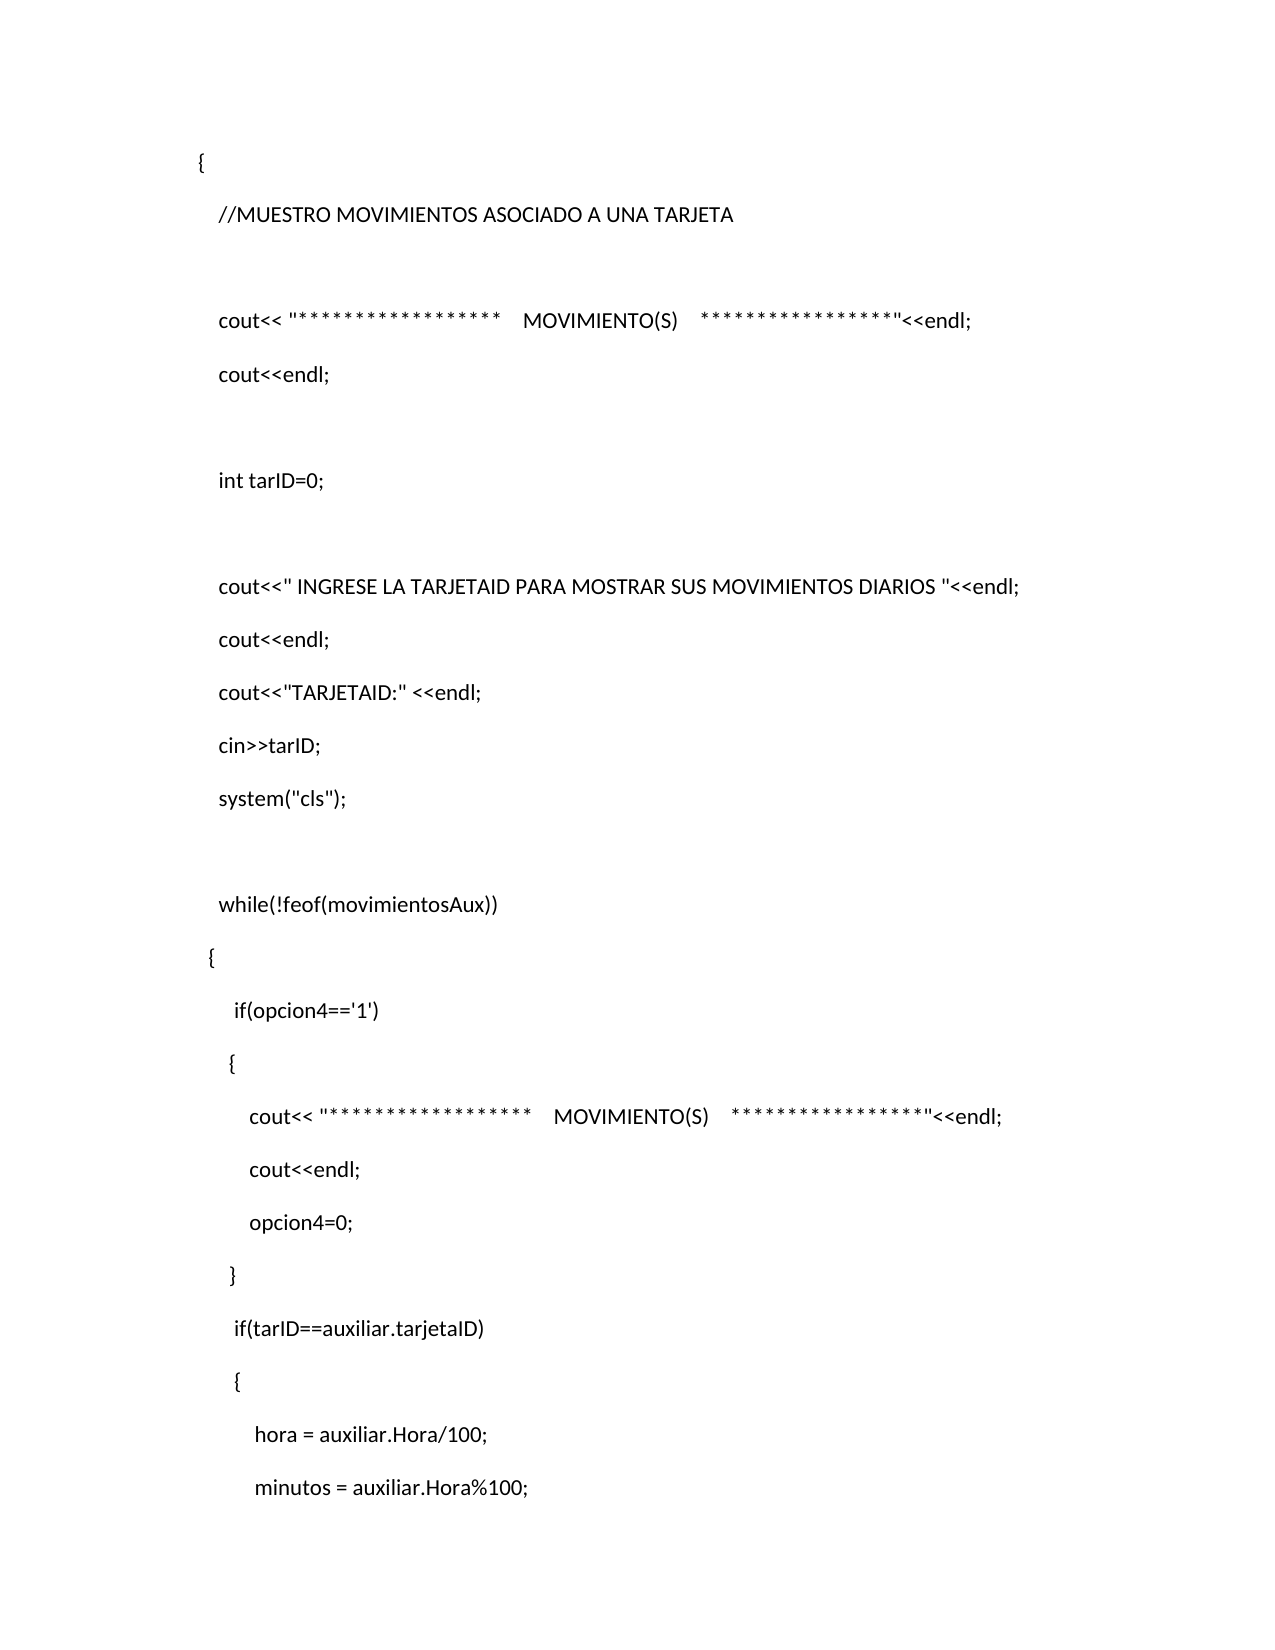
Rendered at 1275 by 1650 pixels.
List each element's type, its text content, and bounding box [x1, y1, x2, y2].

text { [177, 148, 1098, 176]
text cout<<endl; [177, 625, 1098, 653]
text { [177, 1367, 1098, 1395]
text hora = auxiliar.Hora/100; [177, 1420, 1098, 1448]
text if(tarID==auxiliar.tarjetaID) [177, 1314, 1098, 1342]
text } [177, 1261, 1098, 1289]
text { [177, 1049, 1098, 1077]
text cin>>tarID; [177, 731, 1098, 759]
text cout<<" INGRESE LA TARJETAID PARA MOSTRAR SUS MOVIMIENTOS DIARIOS "<<endl; [177, 572, 1098, 600]
text cout<<"TARJETAID:" <<endl; [177, 678, 1098, 706]
text //MUESTRO MOVIMIENTOS ASOCIADO A UNA TARJETA [177, 201, 1098, 229]
text cout<<endl; [177, 1155, 1098, 1183]
text if(opcion4=='1') [177, 996, 1098, 1024]
text { [177, 943, 1098, 971]
text while(!feof(movimientosAux)) [177, 890, 1098, 918]
text opcion4=0; [177, 1208, 1098, 1236]
text minutos = auxiliar.Hora%100; [177, 1473, 1098, 1501]
text system("cls"); [177, 784, 1098, 812]
text cout<< "****************** MOVIMIENTO(S) *****************"<<endl; [177, 307, 1098, 335]
text cout<<endl; [177, 360, 1098, 388]
text cout<< "****************** MOVIMIENTO(S) *****************"<<endl; [177, 1102, 1098, 1130]
text int tarID=0; [177, 466, 1098, 494]
